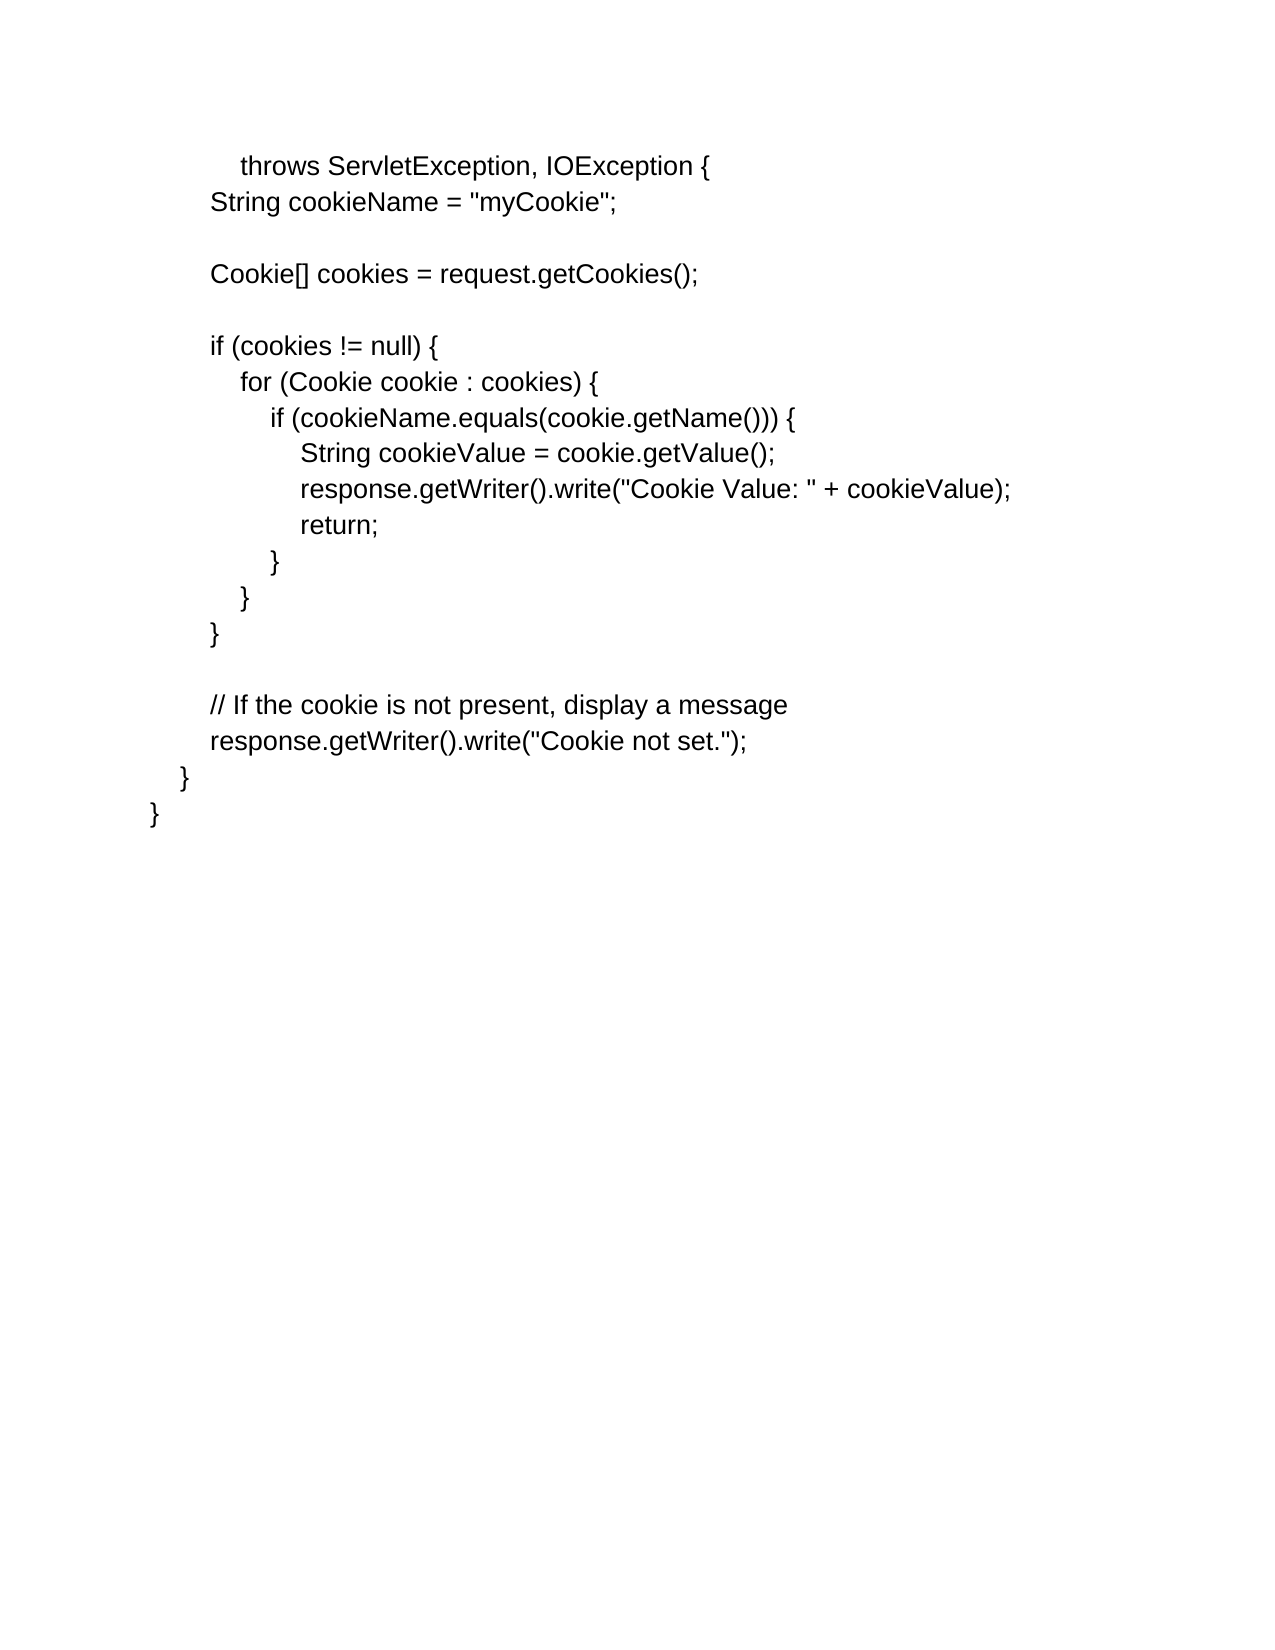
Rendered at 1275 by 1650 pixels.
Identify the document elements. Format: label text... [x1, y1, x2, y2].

text return; [150, 509, 1125, 541]
text for (Cookie cookie : cookies) { [150, 366, 1125, 397]
text } [150, 617, 1125, 648]
text // If the cookie is not present, display a message [150, 689, 1125, 720]
text if (cookies != null) { [150, 330, 1125, 361]
text response.getWriter().write("Cookie Value: " + cookieValue); [150, 473, 1125, 505]
text } [150, 761, 1125, 792]
text String cookieName = "myCookie"; [150, 186, 1125, 217]
text throws ServletException, IOException { [150, 150, 1125, 181]
text if (cookieName.equals(cookie.getName())) { [150, 402, 1125, 433]
text response.getWriter().write("Cookie not set."); [150, 725, 1125, 756]
text String cookieValue = cookie.getValue(); [150, 437, 1125, 469]
text } [150, 797, 1125, 828]
text Cookie[] cookies = request.getCookies(); [150, 258, 1125, 289]
text } [150, 545, 1125, 577]
text } [150, 581, 1125, 612]
